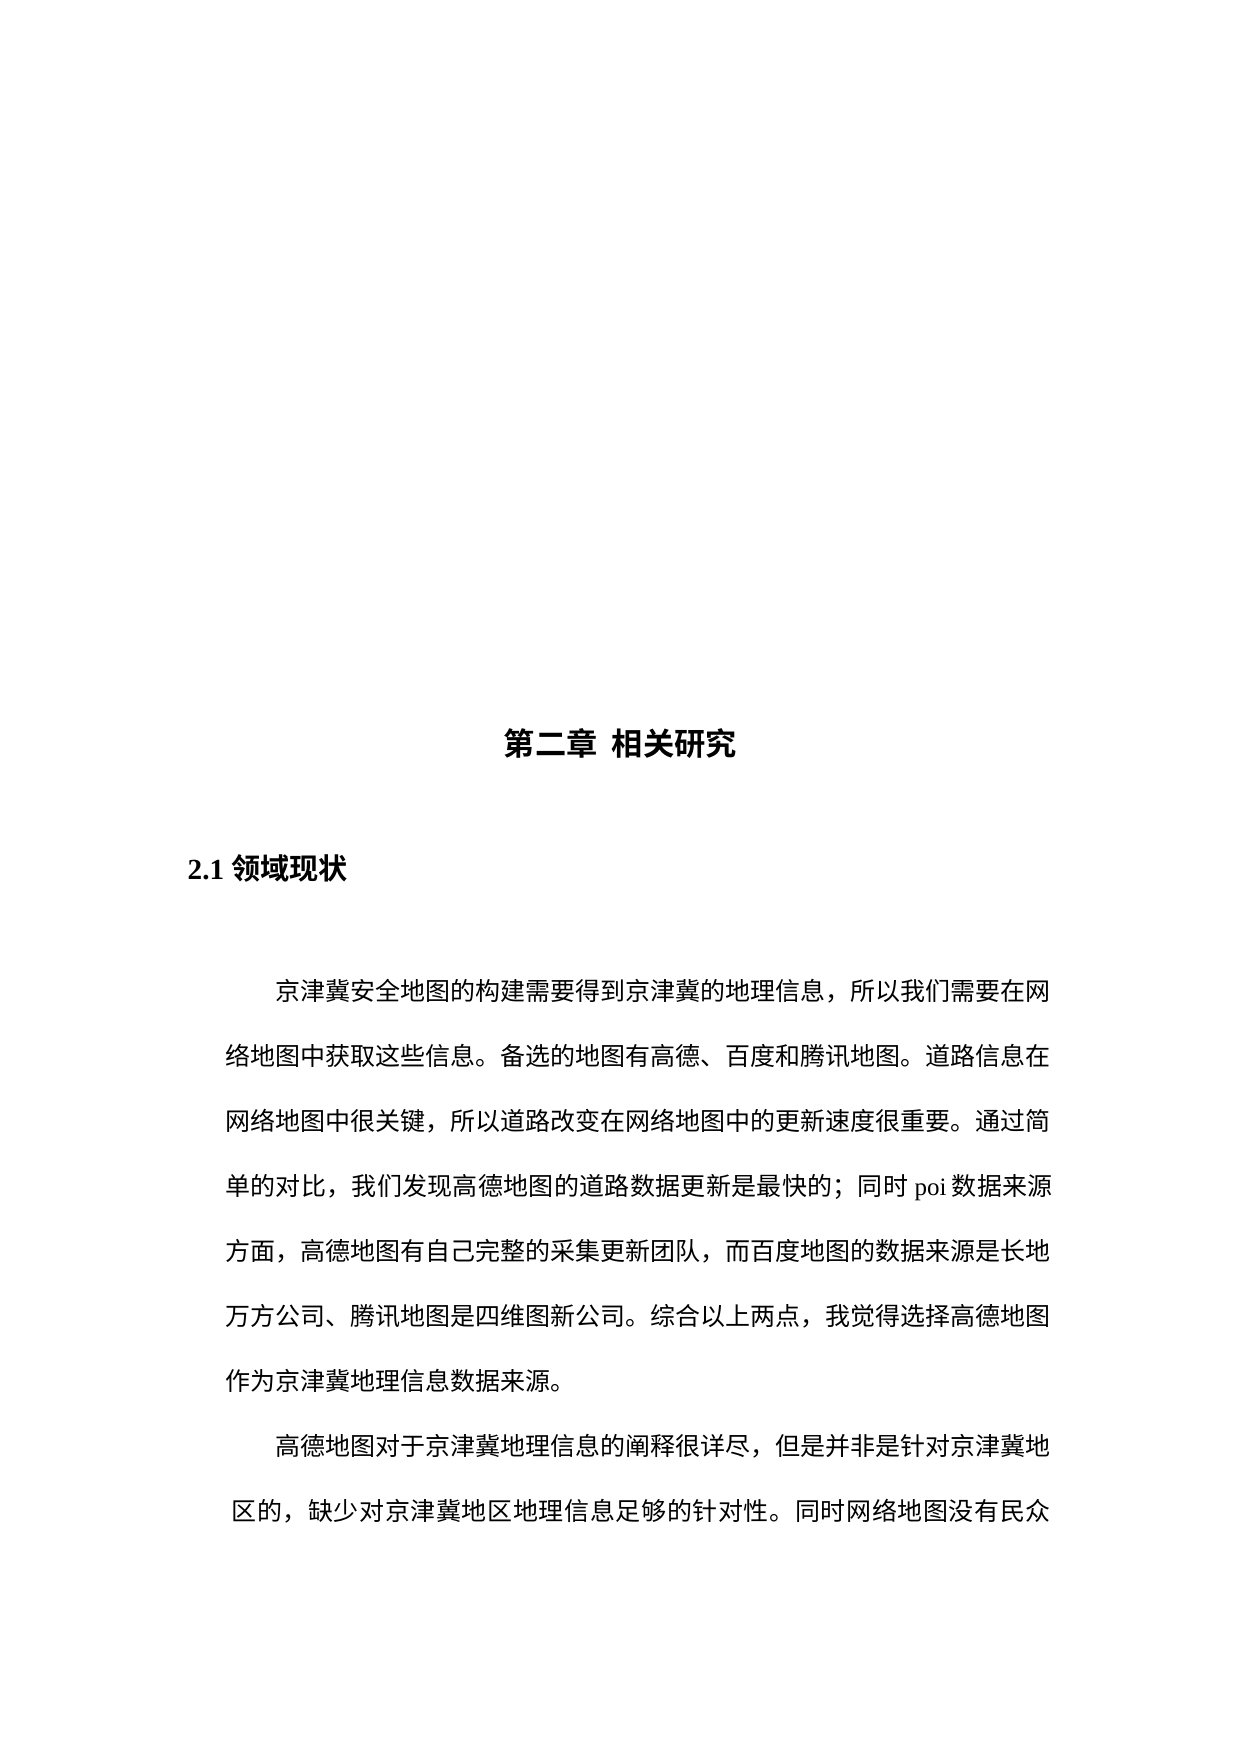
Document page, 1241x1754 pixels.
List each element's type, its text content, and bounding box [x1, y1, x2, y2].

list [231, 1412, 1053, 1542]
subtitle 第二章 相关研究 [187, 709, 1053, 774]
subtitle 2.1 领域现状 [187, 834, 1053, 899]
list 京津冀安全地图的构建需要得到京津冀的地理信息，所以我们需要在网络地图中获取这些信息。备选的地图有高德、百度和腾讯地图。道路信息在网络地图中很关键，所以道路改变在网络地图中的更新速度很重要。通过简单的对比，我们发现高德地图的道路数据更新是最快的；同时poi数据来源方面，高德地图有自己完整的采集更新团队，而百度地图的数据来源是长地万方公司、腾讯地图是四维图新公司。综合以上两点，我觉得选择高德地图作为京津冀地理信息数据来源。 [225, 957, 1053, 1412]
